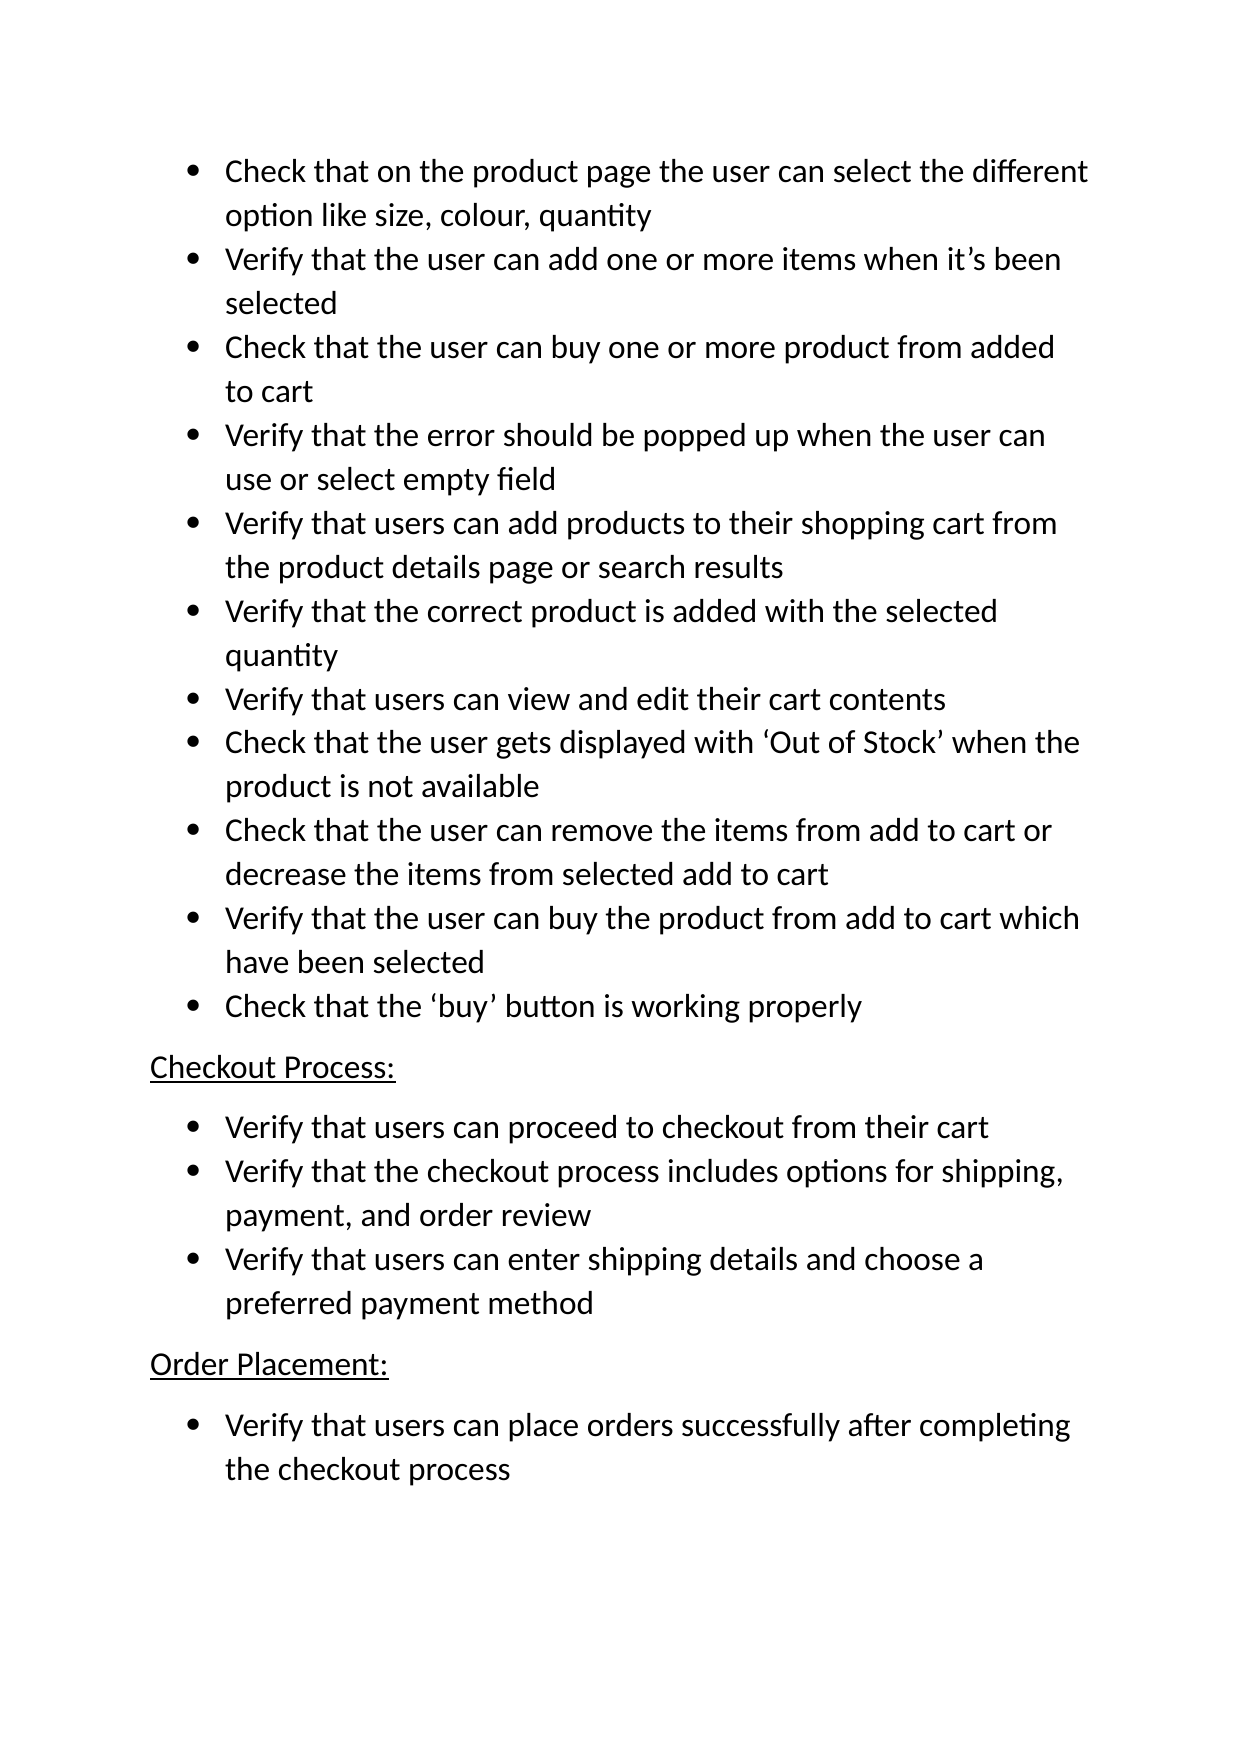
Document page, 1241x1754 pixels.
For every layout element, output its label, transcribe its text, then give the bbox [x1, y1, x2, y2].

list Verify that the checkout process includes options for shipping, payment, and order review [187, 1150, 1090, 1235]
list Verify that users can enter shipping details and choose a preferred payment method [187, 1238, 1090, 1323]
list Verify that the correct product is added with the selected quantity [187, 589, 1090, 674]
list Check that the user can remove the items from add to cart or decrease the items from selected add to cart [187, 809, 1090, 894]
list Check that on the product page the user can select the different option like size, colour, quantity [187, 150, 1090, 235]
list Verify that users can proceed to checkout from their cart [187, 1106, 1090, 1147]
text Order Placement: [150, 1343, 1090, 1384]
list Verify that users can view and edit their cart contents [187, 677, 1090, 718]
list Verify that the error should be popped up when the user can use or select empty field [187, 414, 1090, 498]
list Check that the ‘buy’ button is working properly [187, 985, 1090, 1026]
list Check that the user can buy one or more product from added to cart [187, 326, 1090, 411]
text Checkout Process: [150, 1046, 1090, 1087]
list Verify that users can add products to their shopping cart from the product details page or search results [187, 502, 1090, 586]
list Verify that users can place orders successfully after completing the checkout process [187, 1403, 1090, 1488]
list Verify that the user can buy the product from add to cart which have been selected [187, 897, 1090, 982]
list Check that the user gets displayed with ‘Out of Stock’ when the product is not available [187, 721, 1090, 806]
list Verify that the user can add one or more items when it’s been selected [187, 238, 1090, 323]
